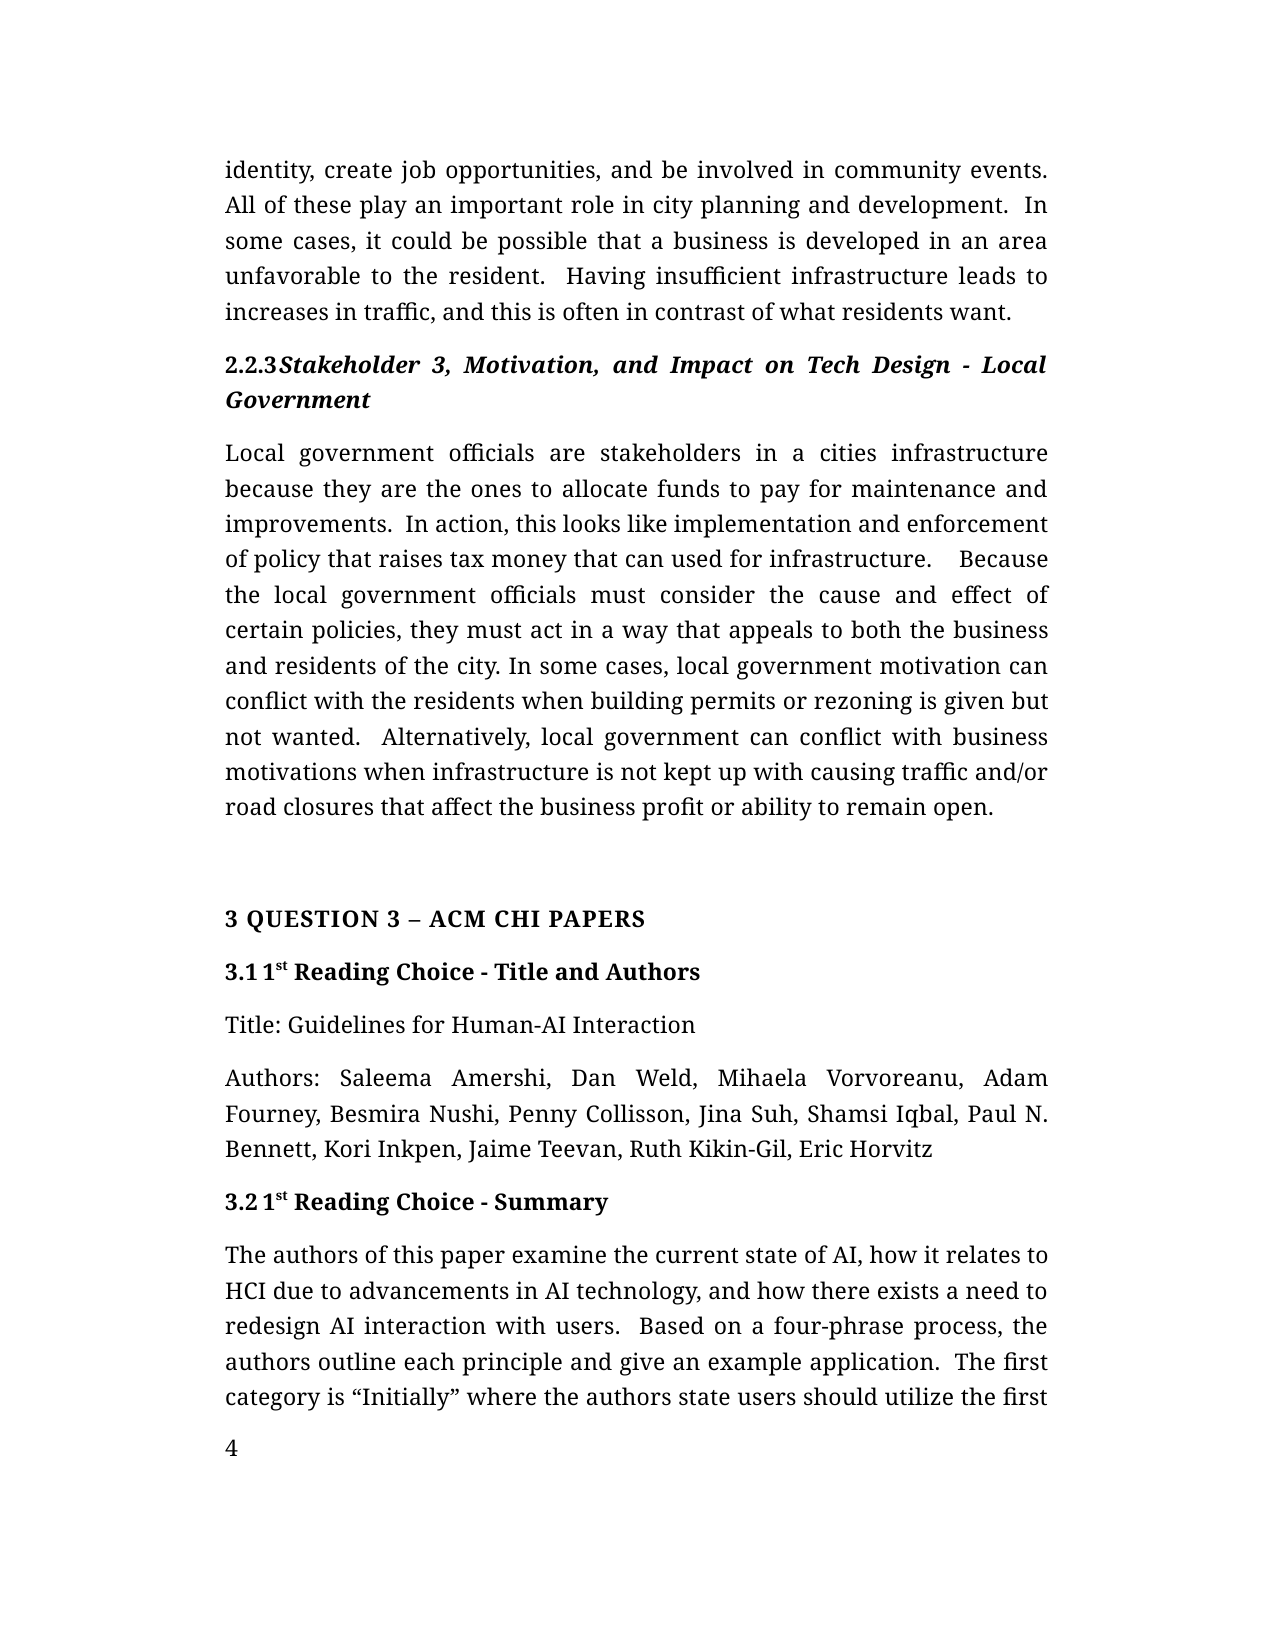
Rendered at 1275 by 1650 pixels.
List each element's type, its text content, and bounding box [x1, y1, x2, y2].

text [225, 1235, 1050, 1412]
subtitle 1st Reading Choice - Title and Authors [225, 952, 1050, 987]
subtitle Stakeholder 3, Motivation, and Impact on Tech Design - Local Government [225, 345, 1050, 416]
subtitle Question 3 – ACM CHI papers [225, 899, 1050, 934]
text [225, 150, 1050, 327]
subtitle 1st Reading Choice - Summary [225, 1182, 1050, 1218]
text Local government officials are stakeholders in a cities infrastructure because they are the ones to allocate funds to pay for maintenance and improvements. In action, this looks like implementation and enforcement of policy that raises tax money that can used for infrastructure. Because the local government officials must consider the cause and effect of certain policies, they must act in a way that appeals to both the business and residents of the city. In some cases, local government motivation can conflict with the residents when building permits or rezoning is given but not wanted. Alternatively, local government can conflict with business motivations when infrastructure is not kept up with causing traffic and/or road closures that affect the business profit or ability to remain open. [225, 433, 1050, 823]
text Title: Guidelines for Human-AI Interaction [225, 1005, 1050, 1041]
text Authors: Saleema Amershi, Dan Weld, Mihaela Vorvoreanu, Adam Fourney, Besmira Nushi, Penny Collisson, Jina Suh, Shamsi Iqbal, Paul N. Bennett, Kori Inkpen, Jaime Teevan, Ruth Kikin-Gil, Eric Horvitz [225, 1058, 1050, 1164]
